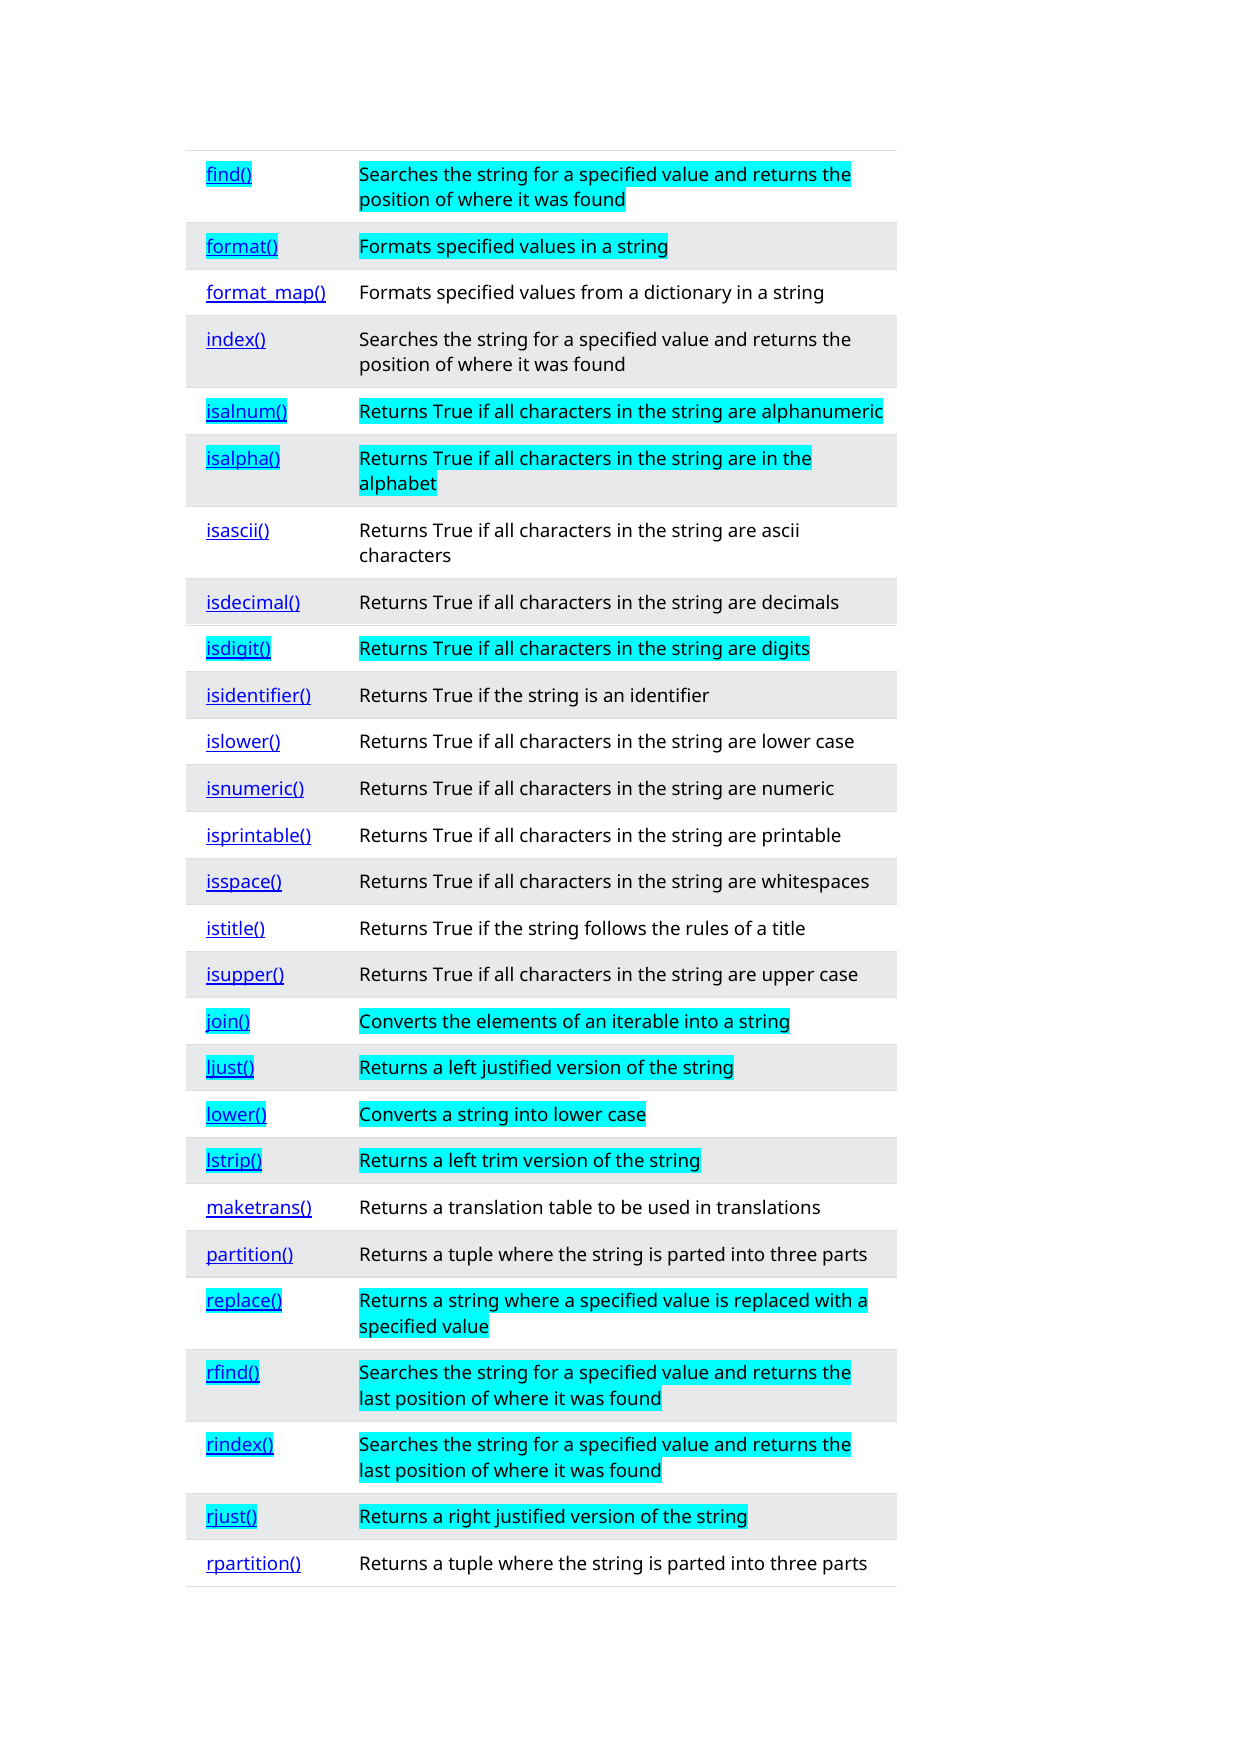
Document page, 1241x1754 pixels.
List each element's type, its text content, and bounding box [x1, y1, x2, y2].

table_cell Formats specified values from a dictionary in a string [349, 270, 897, 315]
table_cell Returns True if all characters in the string are alphanumeric [349, 388, 897, 434]
table_cell isupper() [186, 952, 349, 997]
table_cell rjust() [186, 1494, 349, 1539]
table_cell Returns True if the string is an identifier [349, 672, 897, 718]
table_cell Returns True if all characters in the string are decimals [349, 579, 897, 624]
table_cell isprintable() [186, 812, 349, 857]
table_cell format() [186, 223, 349, 269]
table_cell islower() [186, 719, 349, 764]
table_cell find() [186, 151, 349, 222]
table_cell Returns a left trim version of the string [349, 1138, 897, 1183]
table_cell replace() [186, 1278, 349, 1348]
table_cell ljust() [186, 1045, 349, 1090]
table_cell format_map() [186, 270, 349, 315]
table_cell Formats specified values in a string [349, 223, 897, 269]
table_cell Returns True if all characters in the string are digits [349, 626, 897, 671]
table_cell join() [186, 998, 349, 1044]
table_cell Searches the string for a specified value and returns the last position of where it was found [349, 1350, 897, 1421]
table_cell partition() [186, 1231, 349, 1276]
table_cell lower() [186, 1091, 349, 1137]
table_cell rindex() [186, 1422, 349, 1493]
table_cell Returns True if all characters in the string are lower case [349, 719, 897, 764]
table_cell Converts the elements of an iterable into a string [349, 998, 897, 1044]
table_cell istitle() [186, 905, 349, 951]
table_cell Returns True if all characters in the string are numeric [349, 765, 897, 811]
table_cell Returns True if all characters in the string are upper case [349, 952, 897, 997]
table_cell rfind() [186, 1350, 349, 1421]
table_cell Returns a right justified version of the string [349, 1494, 897, 1539]
table_cell Returns a left justified version of the string [349, 1045, 897, 1090]
table_cell rpartition() [186, 1540, 349, 1586]
table_cell Returns a tuple where the string is parted into three parts [349, 1231, 897, 1276]
table_cell Searches the string for a specified value and returns the position of where it was found [349, 151, 897, 222]
table_cell Searches the string for a specified value and returns the position of where it was found [349, 316, 897, 387]
table_cell Searches the string for a specified value and returns the last position of where it was found [349, 1422, 897, 1493]
table_cell Returns a translation table to be used in translations [349, 1184, 897, 1230]
table_cell Returns True if all characters in the string are printable [349, 812, 897, 857]
table_cell isascii() [186, 507, 349, 578]
table_cell index() [186, 316, 349, 387]
table_cell Returns True if the string follows the rules of a title [349, 905, 897, 951]
table_cell maketrans() [186, 1184, 349, 1230]
table_cell Returns True if all characters in the string are ascii characters [349, 507, 897, 578]
table_cell isalnum() [186, 388, 349, 434]
table_cell isalpha() [186, 435, 349, 506]
table_cell Converts a string into lower case [349, 1091, 897, 1137]
table_cell Returns True if all characters in the string are in the alphabet [349, 435, 897, 506]
table_cell Returns True if all characters in the string are whitespaces [349, 859, 897, 904]
table_cell lstrip() [186, 1138, 349, 1183]
table_cell isspace() [186, 859, 349, 904]
table_cell isnumeric() [186, 765, 349, 811]
table_cell Returns a tuple where the string is parted into three parts [349, 1540, 897, 1586]
table_cell isidentifier() [186, 672, 349, 718]
table_cell isdecimal() [186, 579, 349, 624]
table_cell isdigit() [186, 626, 349, 671]
table_cell Returns a string where a specified value is replaced with a specified value [349, 1278, 897, 1348]
